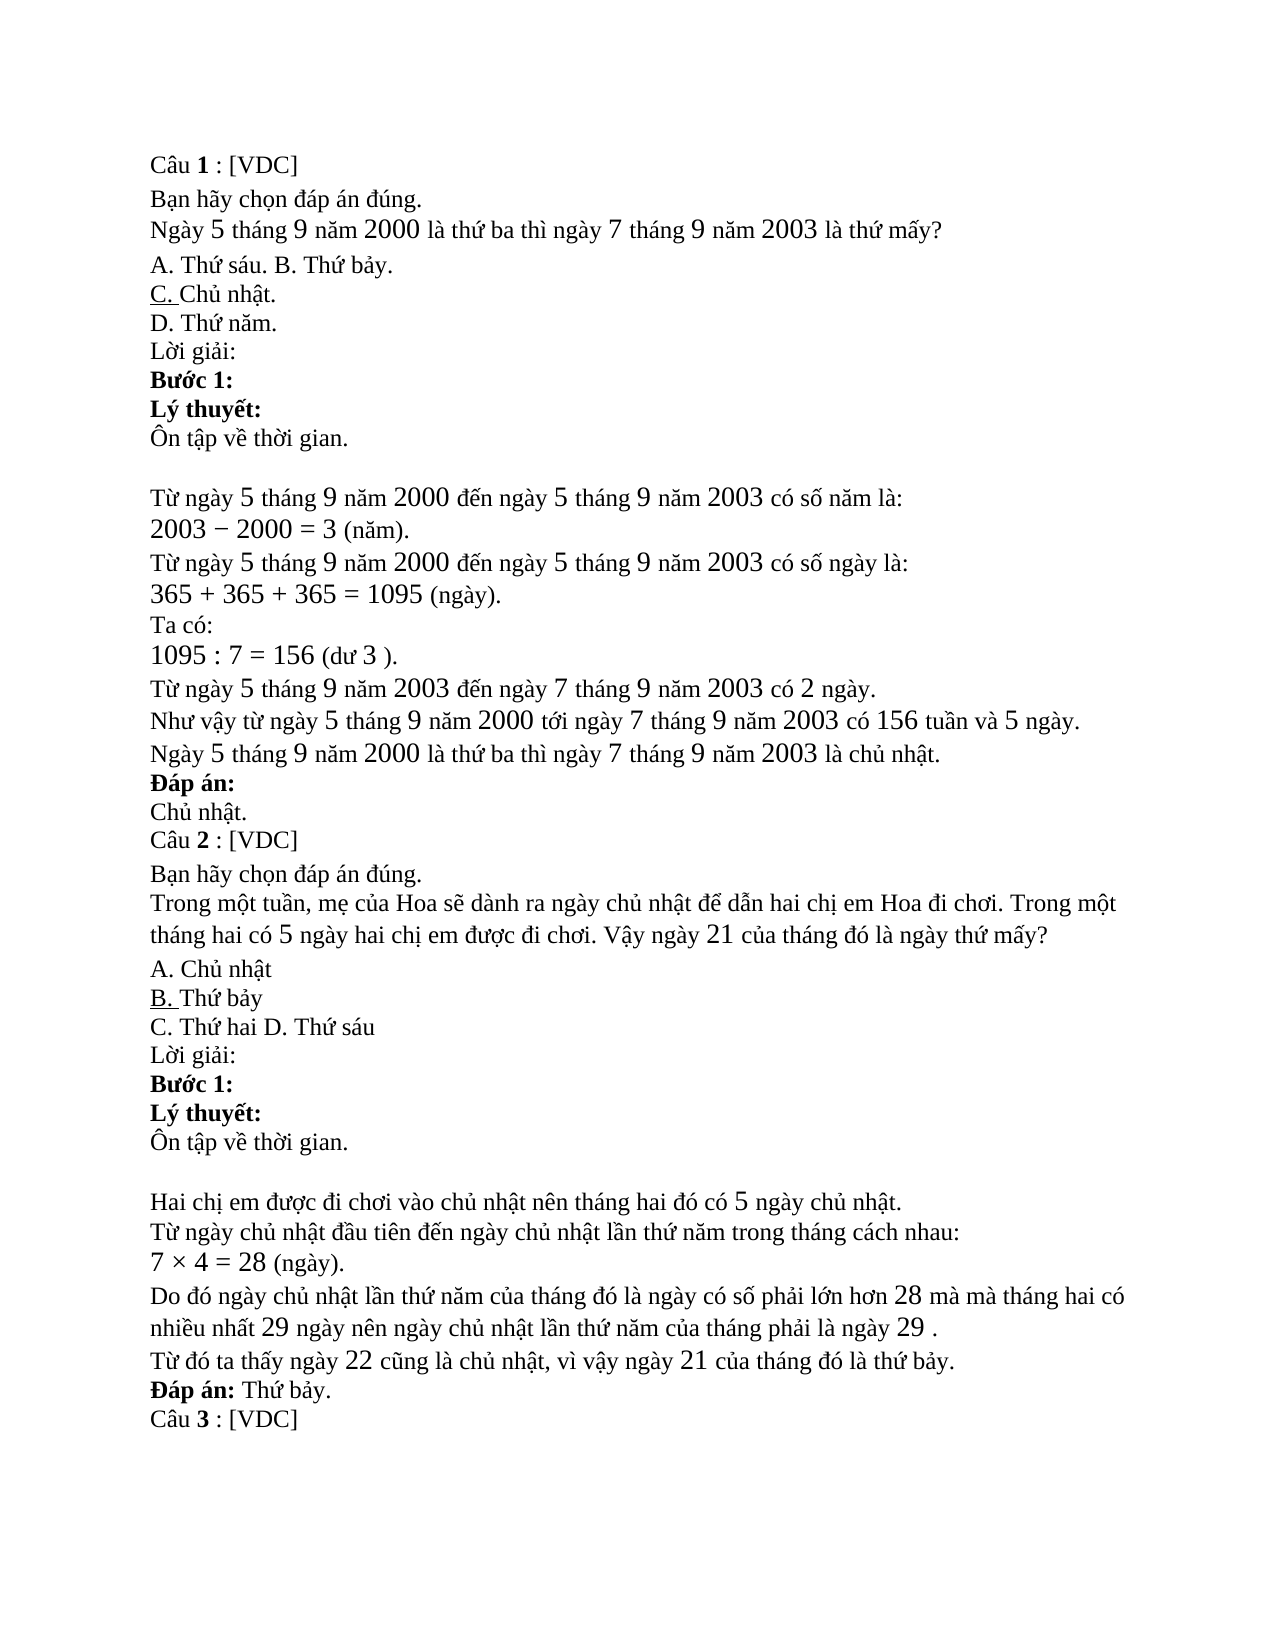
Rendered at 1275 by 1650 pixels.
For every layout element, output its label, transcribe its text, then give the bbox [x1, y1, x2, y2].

text Lời giải: [150, 336, 1125, 365]
text Bước 1: [150, 1069, 1125, 1098]
text A. Chủ nhật [150, 954, 1125, 983]
text A. Thứ sáu. B. Thứ bảy. [150, 250, 1125, 279]
text Câu 3 : [VDC] [150, 1404, 1125, 1433]
text Lý thuyết: Ôn tập về thời gian. Từ ngày 5 tháng 9 năm 2000 đến ngày 5 tháng 9 năm 2003 có số năm là: 2003 − 2000 = 3 (năm). Từ ngày 5 tháng 9 năm 2000 đến ngày 5 tháng 9 năm 2003 có số ngày là: 365 + 365 + 365 = 1095 (ngày). Ta có: 1095 : 7 = 156 (dư 3 ). Từ ngày 5 tháng 9 năm 2003 đến ngày 7 tháng 9 năm 2003 có 2 ngày. Như vậy từ ngày 5 tháng 9 năm 2000 tới ngày 7 tháng 9 năm 2003 có 156 tuần và 5 ngày. Ngày 5 tháng 9 năm 2000 là thứ ba thì ngày 7 tháng 9 năm 2003 là chủ nhật. Đáp án: Chủ nhật. [150, 394, 1125, 826]
text Bạn hãy chọn đáp án đúng. Trong một tuần, mẹ của Hoa sẽ dành ra ngày chủ nhật để dẫn hai chị em Hoa đi chơi. Trong một tháng hai có 5 ngày hai chị em được đi chơi. Vậy ngày 21 của tháng đó là ngày thứ mấy? [150, 859, 1125, 949]
text Câu 2 : [VDC] [150, 826, 1125, 854]
text Lý thuyết: Ôn tập về thời gian. Hai chị em được đi chơi vào chủ nhật nên tháng hai đó có 5 ngày chủ nhật. Từ ngày chủ nhật đầu tiên đến ngày chủ nhật lần thứ năm trong tháng cách nhau: 7 × 4 = 28 (ngày). Do đó ngày chủ nhật lần thứ năm của tháng đó là ngày có số phải lớn hơn 28 mà mà tháng hai có nhiều nhất 29 ngày nên ngày chủ nhật lần thứ năm của tháng phải là ngày 29 . Từ đó ta thấy ngày 22 cũng là chủ nhật, vì vậy ngày 21 của tháng đó là thứ bảy. Đáp án: Thứ bảy. [150, 1098, 1125, 1404]
text Bước 1: [150, 365, 1125, 394]
text C. Thứ hai D. Thứ sáu [150, 1012, 1125, 1041]
text D. Thứ năm. [150, 308, 1125, 336]
text Bạn hãy chọn đáp án đúng. Ngày 5 tháng 9 năm 2000 là thứ ba thì ngày 7 tháng 9 năm 2003 là thứ mấy? [150, 184, 1125, 245]
text B. Thứ bảy [150, 983, 1125, 1012]
text Lời giải: [150, 1041, 1125, 1069]
text C. Chủ nhật. [150, 279, 1125, 308]
text Câu 1 : [VDC] [150, 150, 1125, 179]
